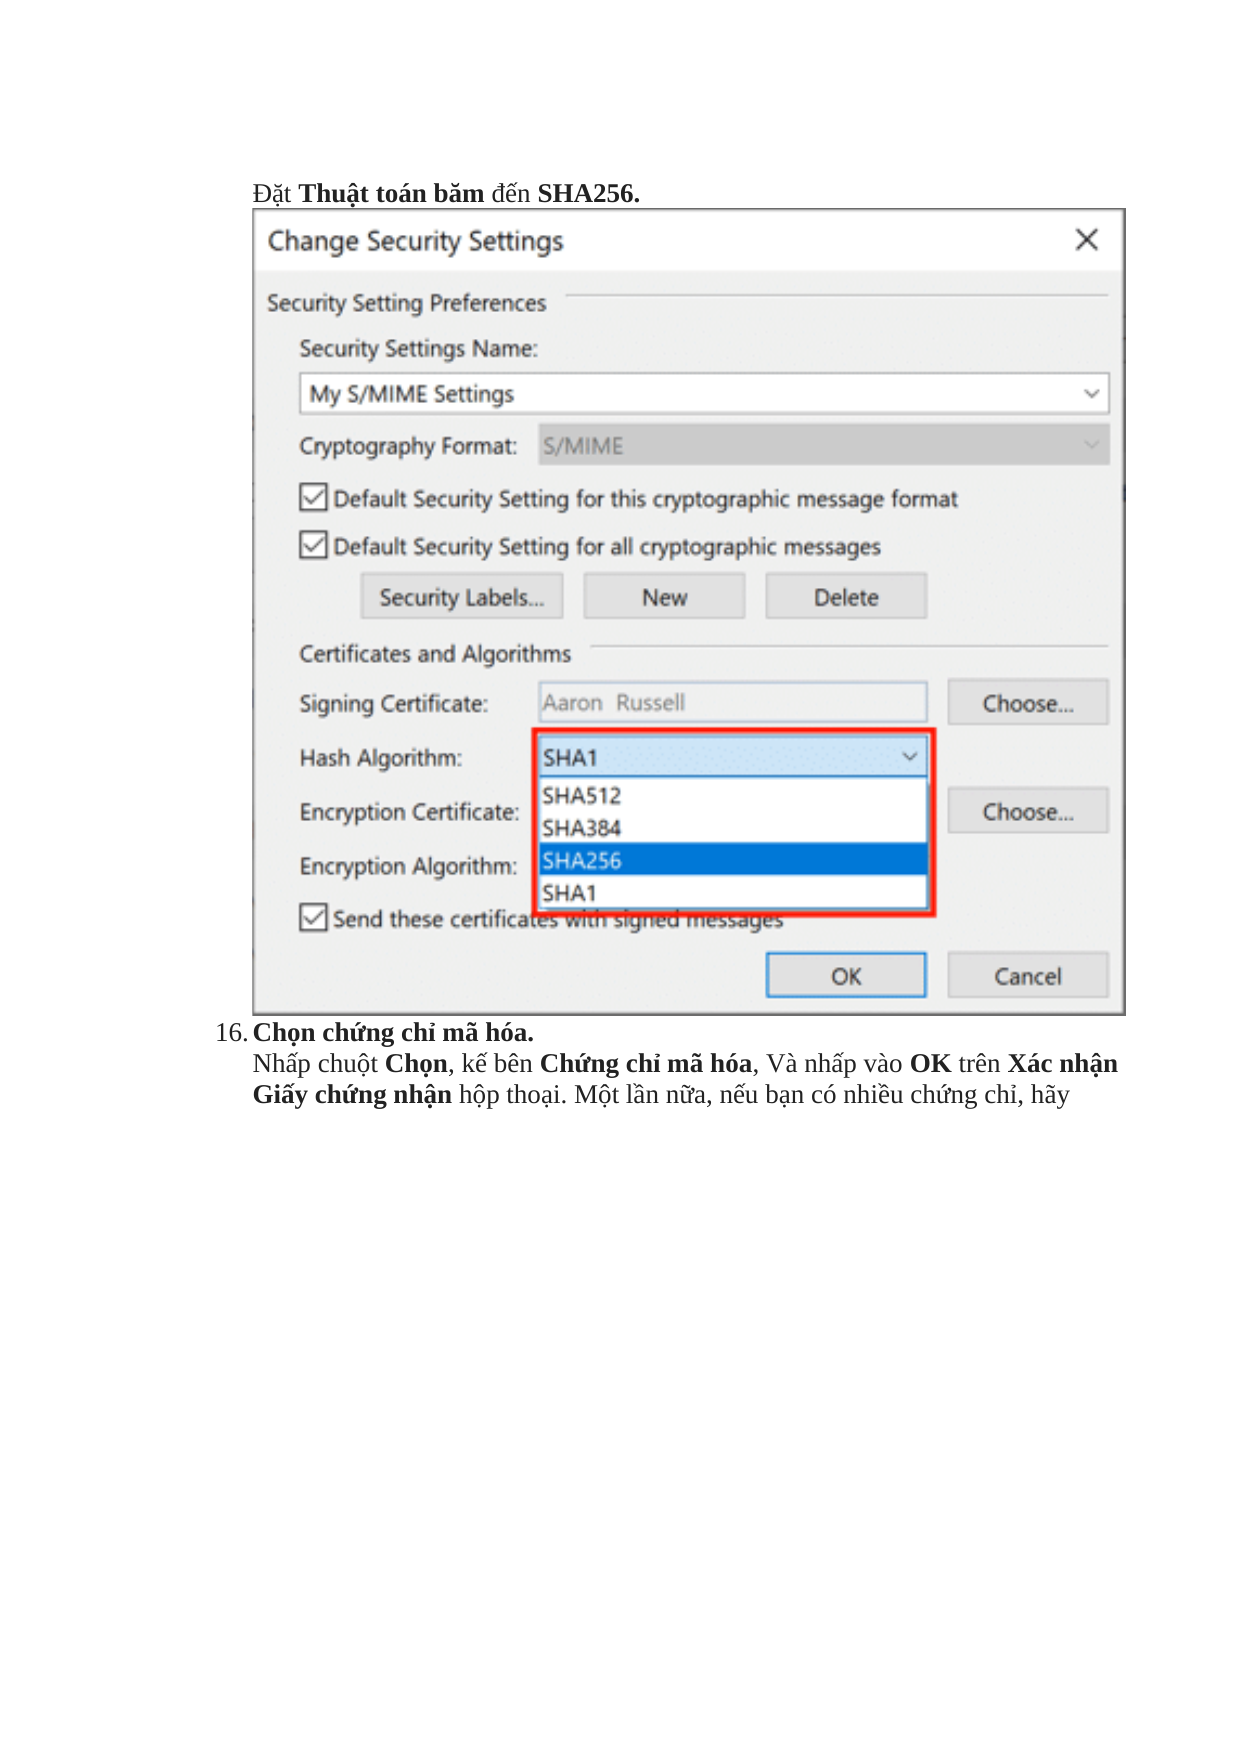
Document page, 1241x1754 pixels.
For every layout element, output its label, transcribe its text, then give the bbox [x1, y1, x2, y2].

picture [252, 208, 1126, 1016]
text Nhấp chuột Chọn, kế bên Chứng chỉ mã hóa, Và nhấp vào OK trên Xác nhận Giấy chứng nhận hộp thoại. Một lần nữa, nếu bạn có nhiều chứng chỉ, hãy chọn cùng một chứng chỉ bạn đã chọn cho Giấy chứng nhận ký. [252, 1047, 1122, 1109]
list Chọn chứng chỉ mã hóa. [215, 1016, 1122, 1047]
text Đặt Thuật toán băm đến SHA256. [252, 177, 1122, 208]
